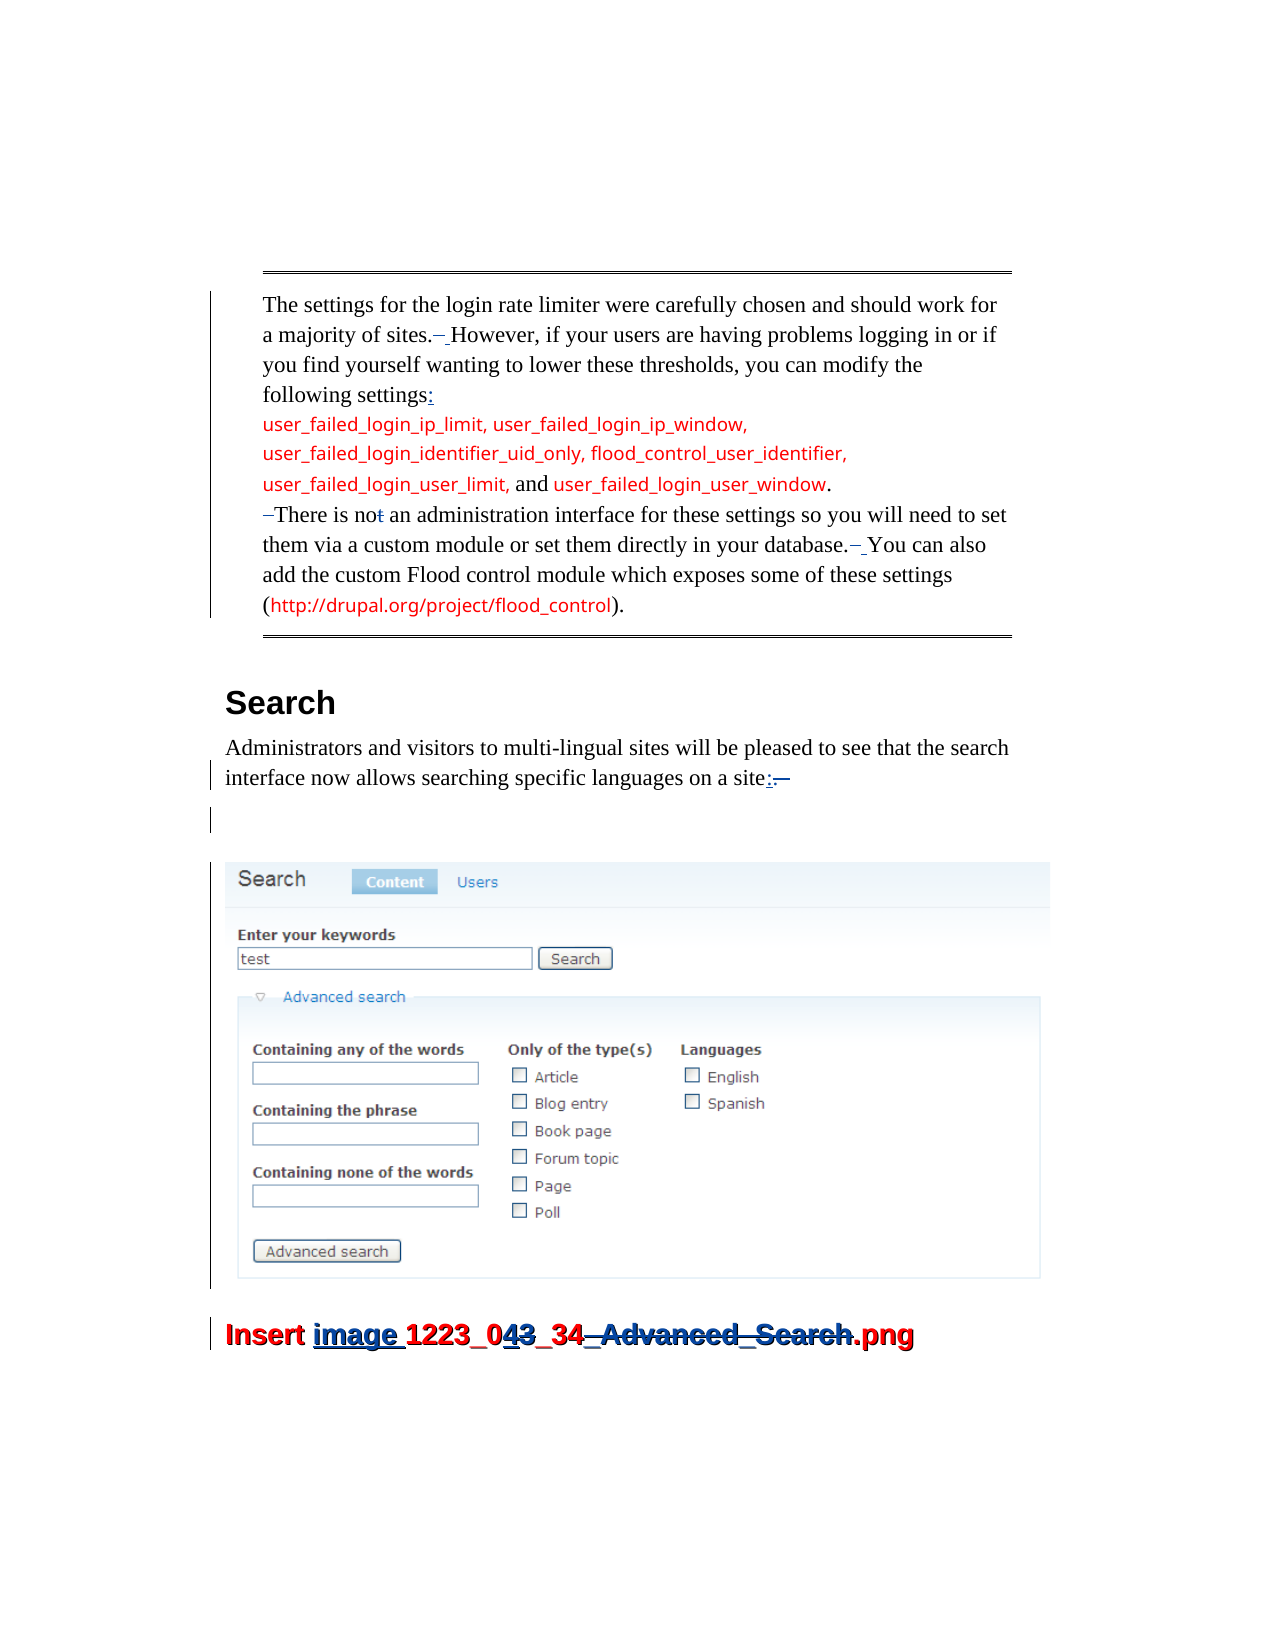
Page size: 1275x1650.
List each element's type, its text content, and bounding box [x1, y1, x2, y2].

subtitle Search [225, 683, 1050, 722]
picture [225, 862, 1050, 1289]
text Insert 1223_0_34.png [225, 1317, 1050, 1350]
text Administrators and visitors to multi-lingual sites will be pleased to see that the search interface now allows searching specific languages on a site [225, 734, 1050, 790]
subtitle The settings for the login rate limiter were carefully chosen and should work for a majority of sites.However, if your users are having problems logging in or if you find yourself wanting to lower these thresholds, you can modify the following settings user_failed_login_ip_limit, user_failed_login_ip_window, user_failed_login_identifier_uid_only, flood_control_user_identifier, user_failed_login_user_limit, and user_failed_login_user_window.There is no an administration interface for these settings so you will need to set them via a custom module or set them directly in your database.You can also add the custom Flood control module which exposes some of these settings (http://drupal.org/project/flood_control). [262, 274, 1012, 638]
